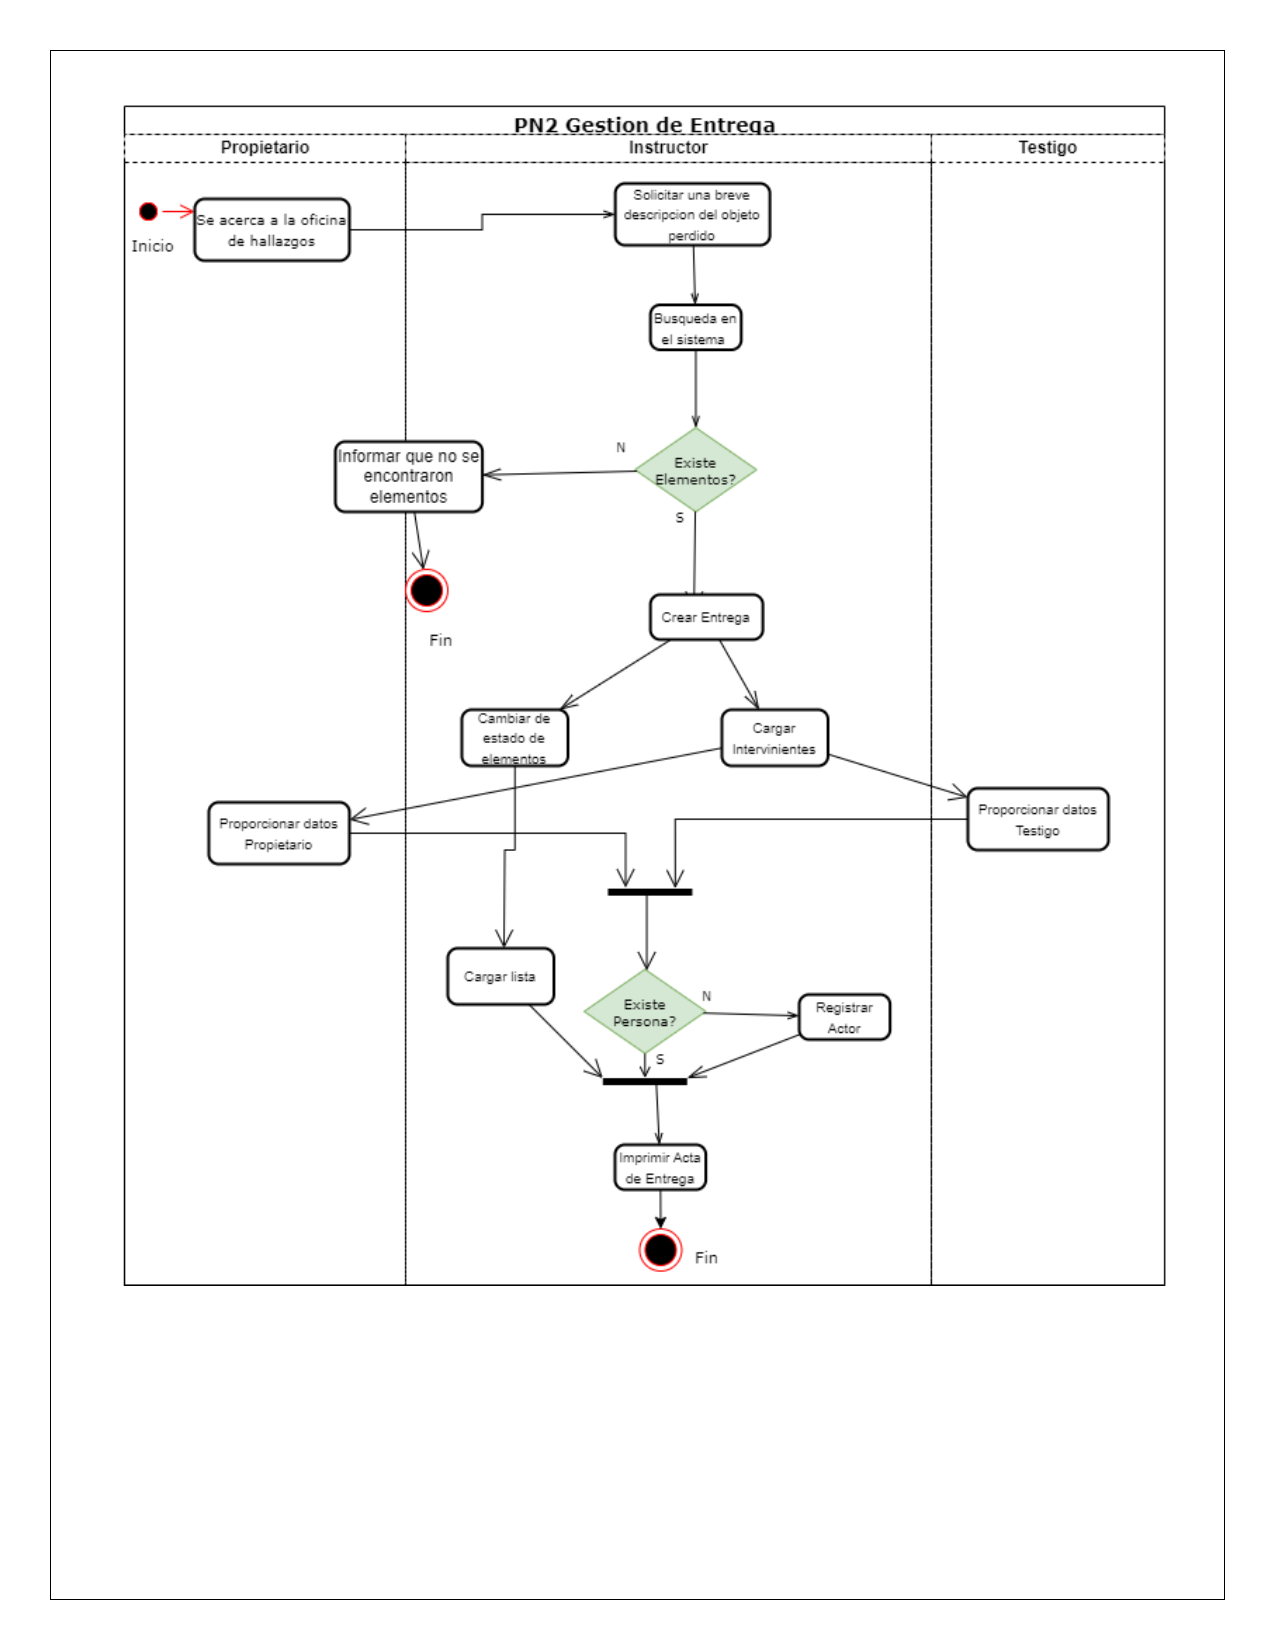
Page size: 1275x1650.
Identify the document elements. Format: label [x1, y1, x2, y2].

picture [117, 103, 1167, 1286]
